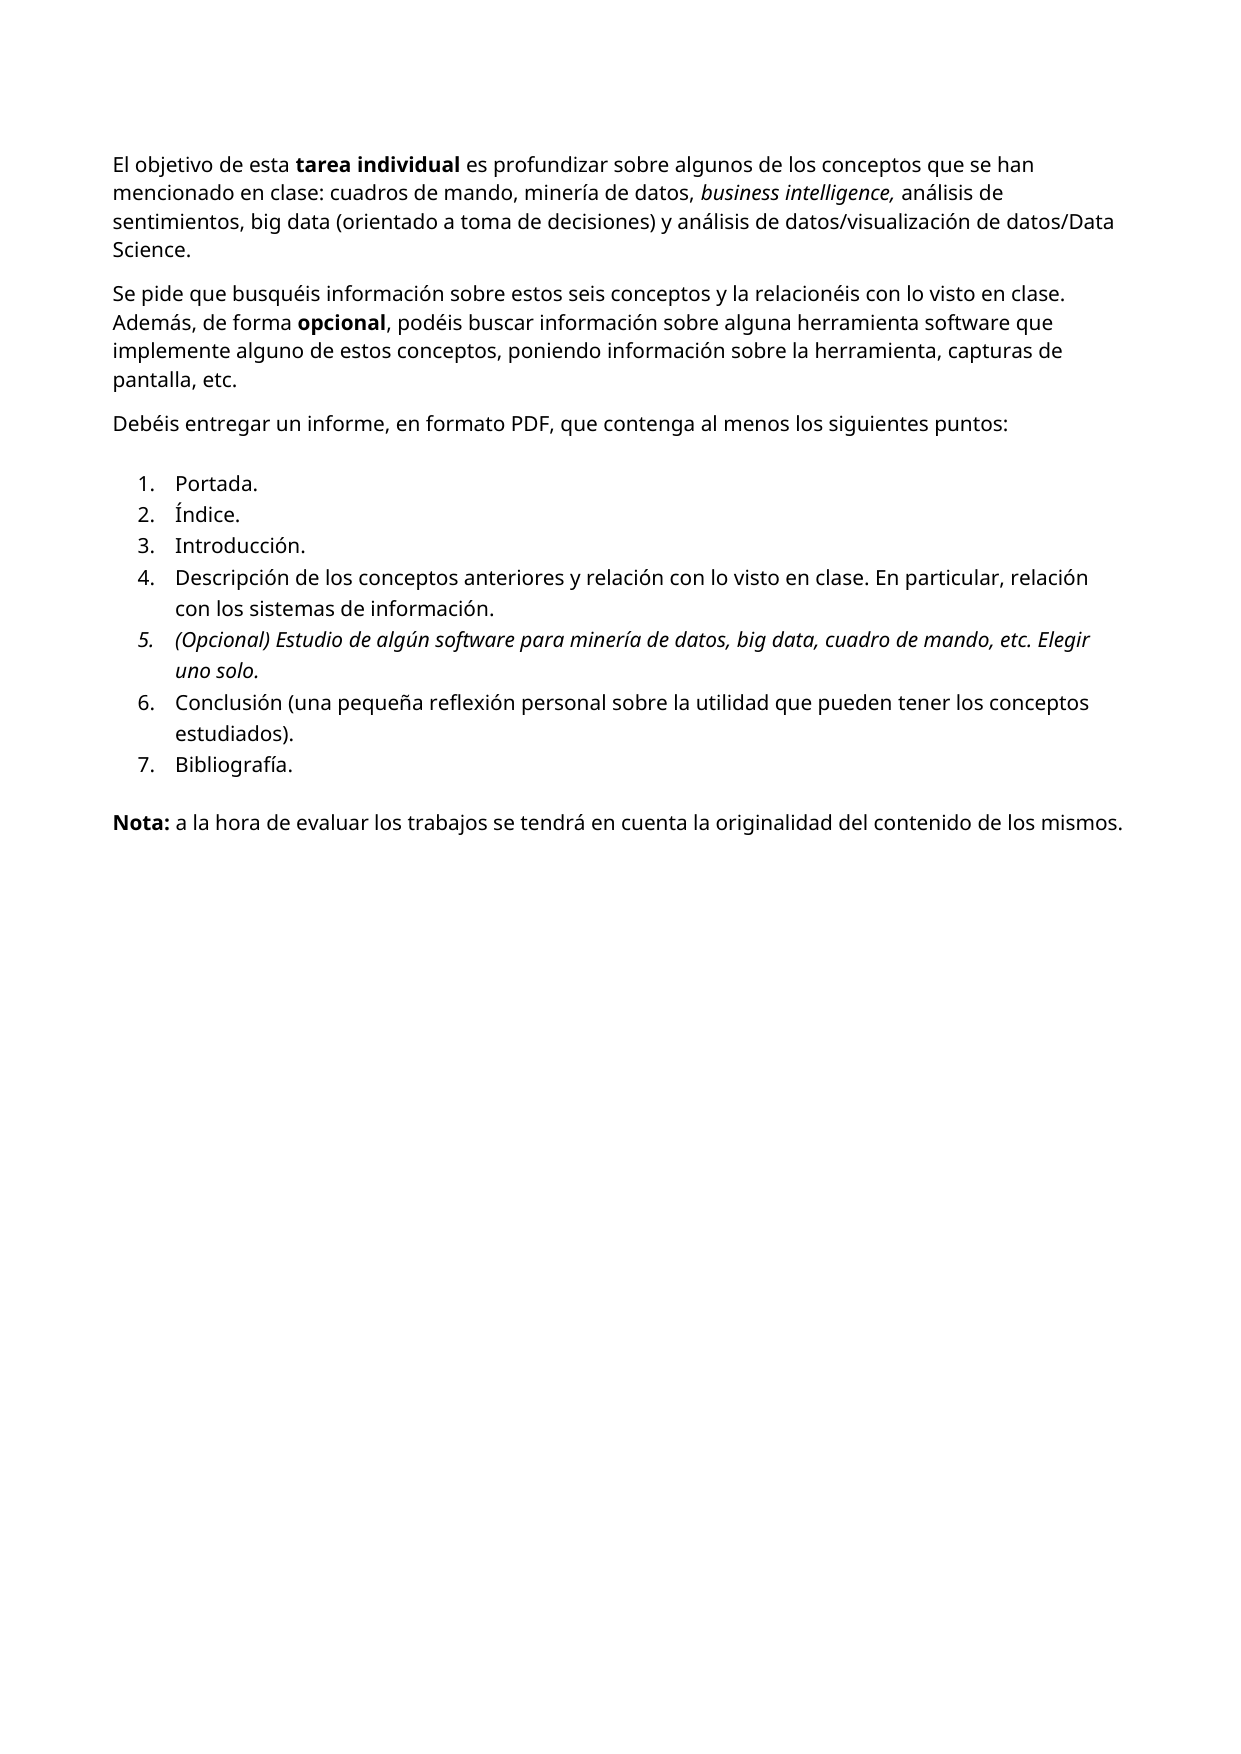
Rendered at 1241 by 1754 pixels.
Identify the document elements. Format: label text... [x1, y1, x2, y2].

text Nota: a la hora de evaluar los trabajos se tendrá en cuenta la originalidad del contenido de los mismos. [112, 808, 1128, 836]
text El objetivo de esta tarea individual es profundizar sobre algunos de los conceptos que se han mencionado en clase: cuadros de mando, minería de datos, business intelligence, análisis de sentimientos, big data (orientado a toma de decisiones) y análisis de datos/visualización de datos/Data Science. [112, 150, 1128, 264]
list Introducción. [137, 529, 1128, 560]
text Debéis entregar un informe, en formato PDF, que contenga al menos los siguientes puntos: [112, 409, 1128, 437]
list Descripción de los conceptos anteriores y relación con lo visto en clase. En particular, relación con los sistemas de información. [137, 560, 1128, 623]
list Conclusión (una pequeña reflexión personal sobre la utilidad que pueden tener los conceptos estudiados). [137, 685, 1128, 748]
list Bibliografía. [137, 748, 1128, 779]
text Se pide que busquéis información sobre estos seis conceptos y la relacionéis con lo visto en clase. Además, de forma opcional, podéis buscar información sobre alguna herramienta software que implemente alguno de estos conceptos, poniendo información sobre la herramienta, capturas de pantalla, etc. [112, 279, 1128, 393]
list Índice. [137, 498, 1128, 529]
list (Opcional) Estudio de algún software para minería de datos, big data, cuadro de mando, etc. Elegir uno solo. [137, 623, 1128, 685]
list Portada. [137, 466, 1128, 498]
